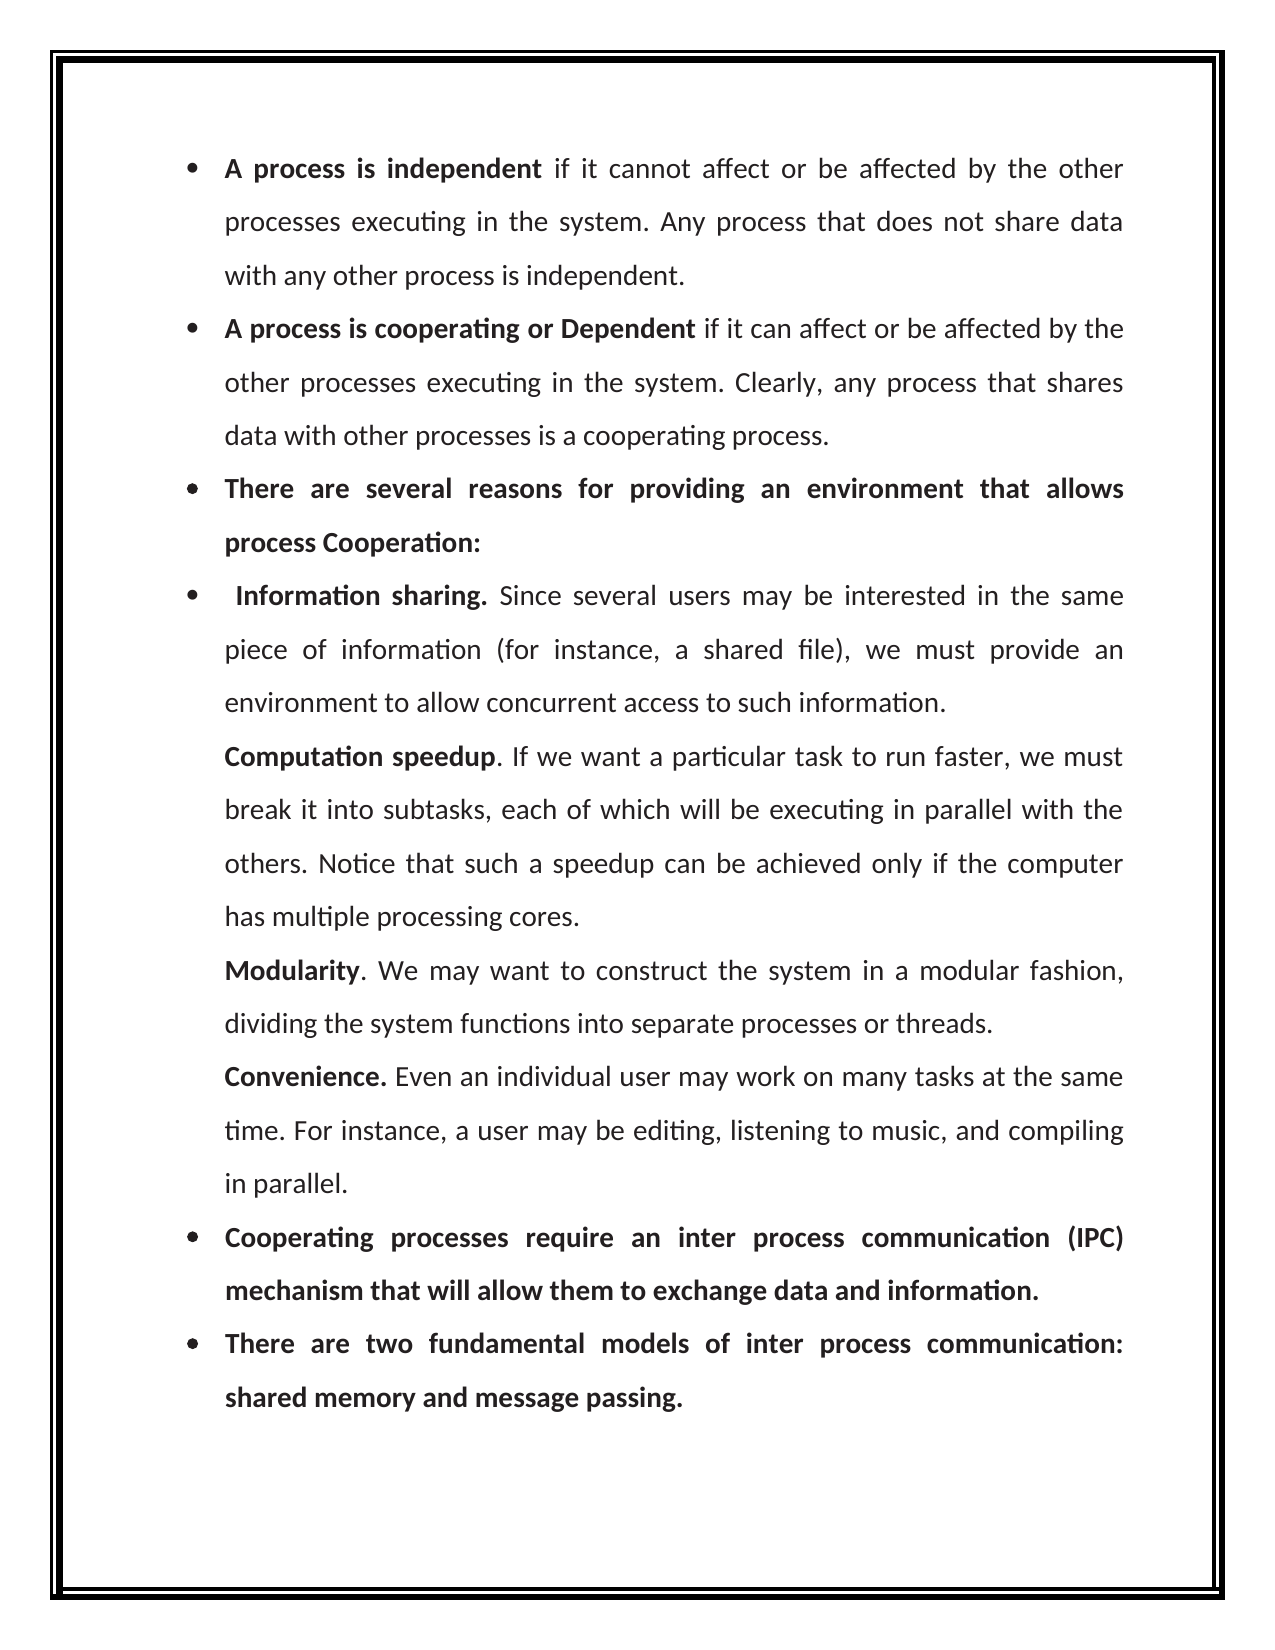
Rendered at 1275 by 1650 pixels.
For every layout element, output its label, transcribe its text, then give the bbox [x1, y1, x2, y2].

list A process is independent if it cannot affect or be affected by the other processes executing in the system. Any process that does not share data with any other process is independent. [187, 150, 1125, 292]
text Modularity. We may want to construct the system in a modular fashion, dividing the system functions into separate processes or threads. [224, 952, 1125, 1041]
list Information sharing. Since several users may be interested in the same piece of information (for instance, a shared file), we must provide an environment to allow concurrent access to such information. [187, 577, 1125, 720]
list There are several reasons for providing an environment that allows process Cooperation: [187, 471, 1125, 560]
text Computation speedup. If we want a particular task to run faster, we must break it into subtasks, each of which will be executing in parallel with the others. Notice that such a speedup can be achieved only if the computer has multiple processing cores. [224, 738, 1125, 934]
list Cooperating processes require an inter process communication (IPC) mechanism that will allow them to exchange data and information. [187, 1219, 1125, 1308]
list There are two fundamental models of inter process communication: shared memory and message passing. [187, 1326, 1125, 1415]
text Convenience. Even an individual user may work on many tasks at the same time. For instance, a user may be editing, listening to music, and compiling in parallel. [224, 1058, 1125, 1201]
list A process is cooperating or Dependent if it can affect or be affected by the other processes executing in the system. Clearly, any process that shares data with other processes is a cooperating process. [187, 310, 1125, 453]
